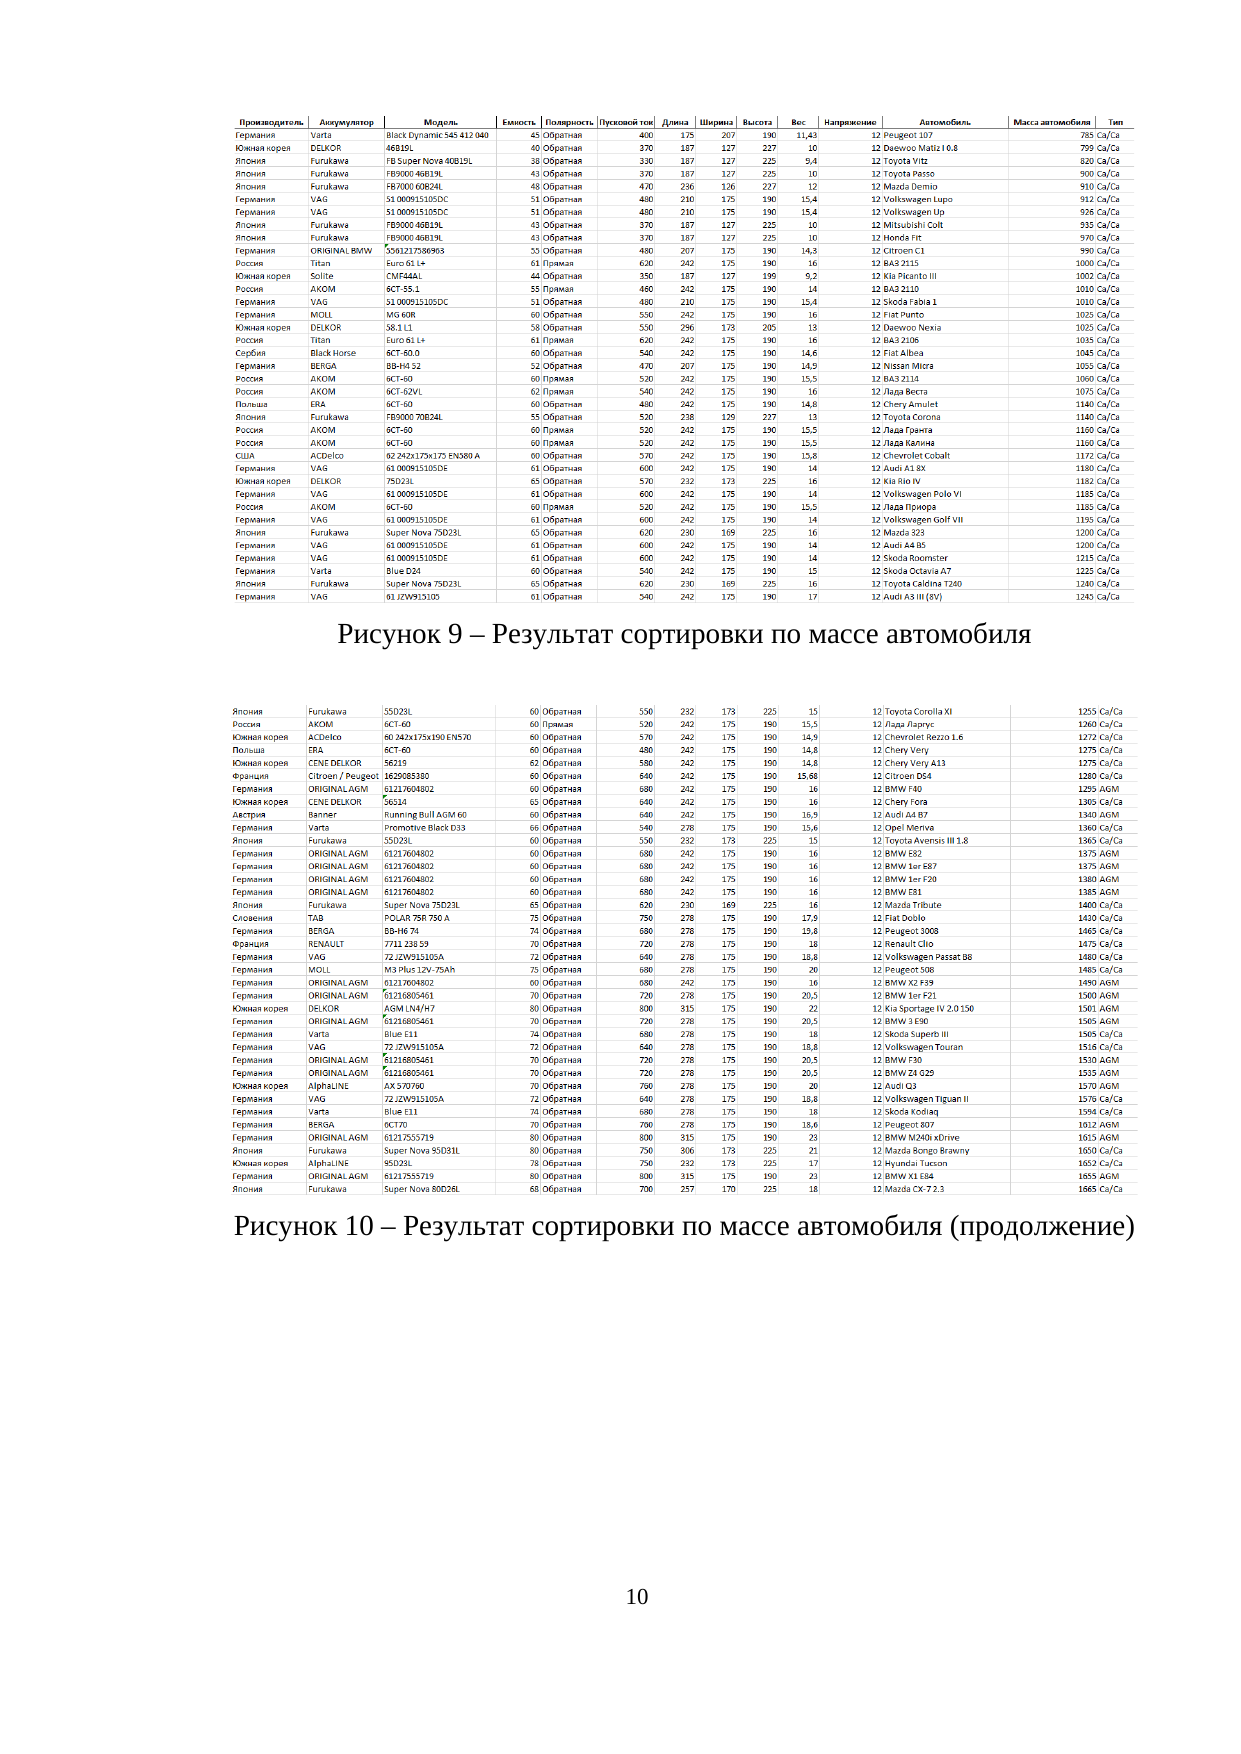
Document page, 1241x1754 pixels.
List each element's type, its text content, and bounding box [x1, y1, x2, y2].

text Рисунок 9 – Результат сортировки по массе автомобиля [183, 616, 1142, 649]
picture [231, 705, 1138, 1195]
text Рисунок 10 – Результат сортировки по массе автомобиля (продолжение) [183, 1208, 1142, 1241]
picture [234, 116, 1135, 603]
